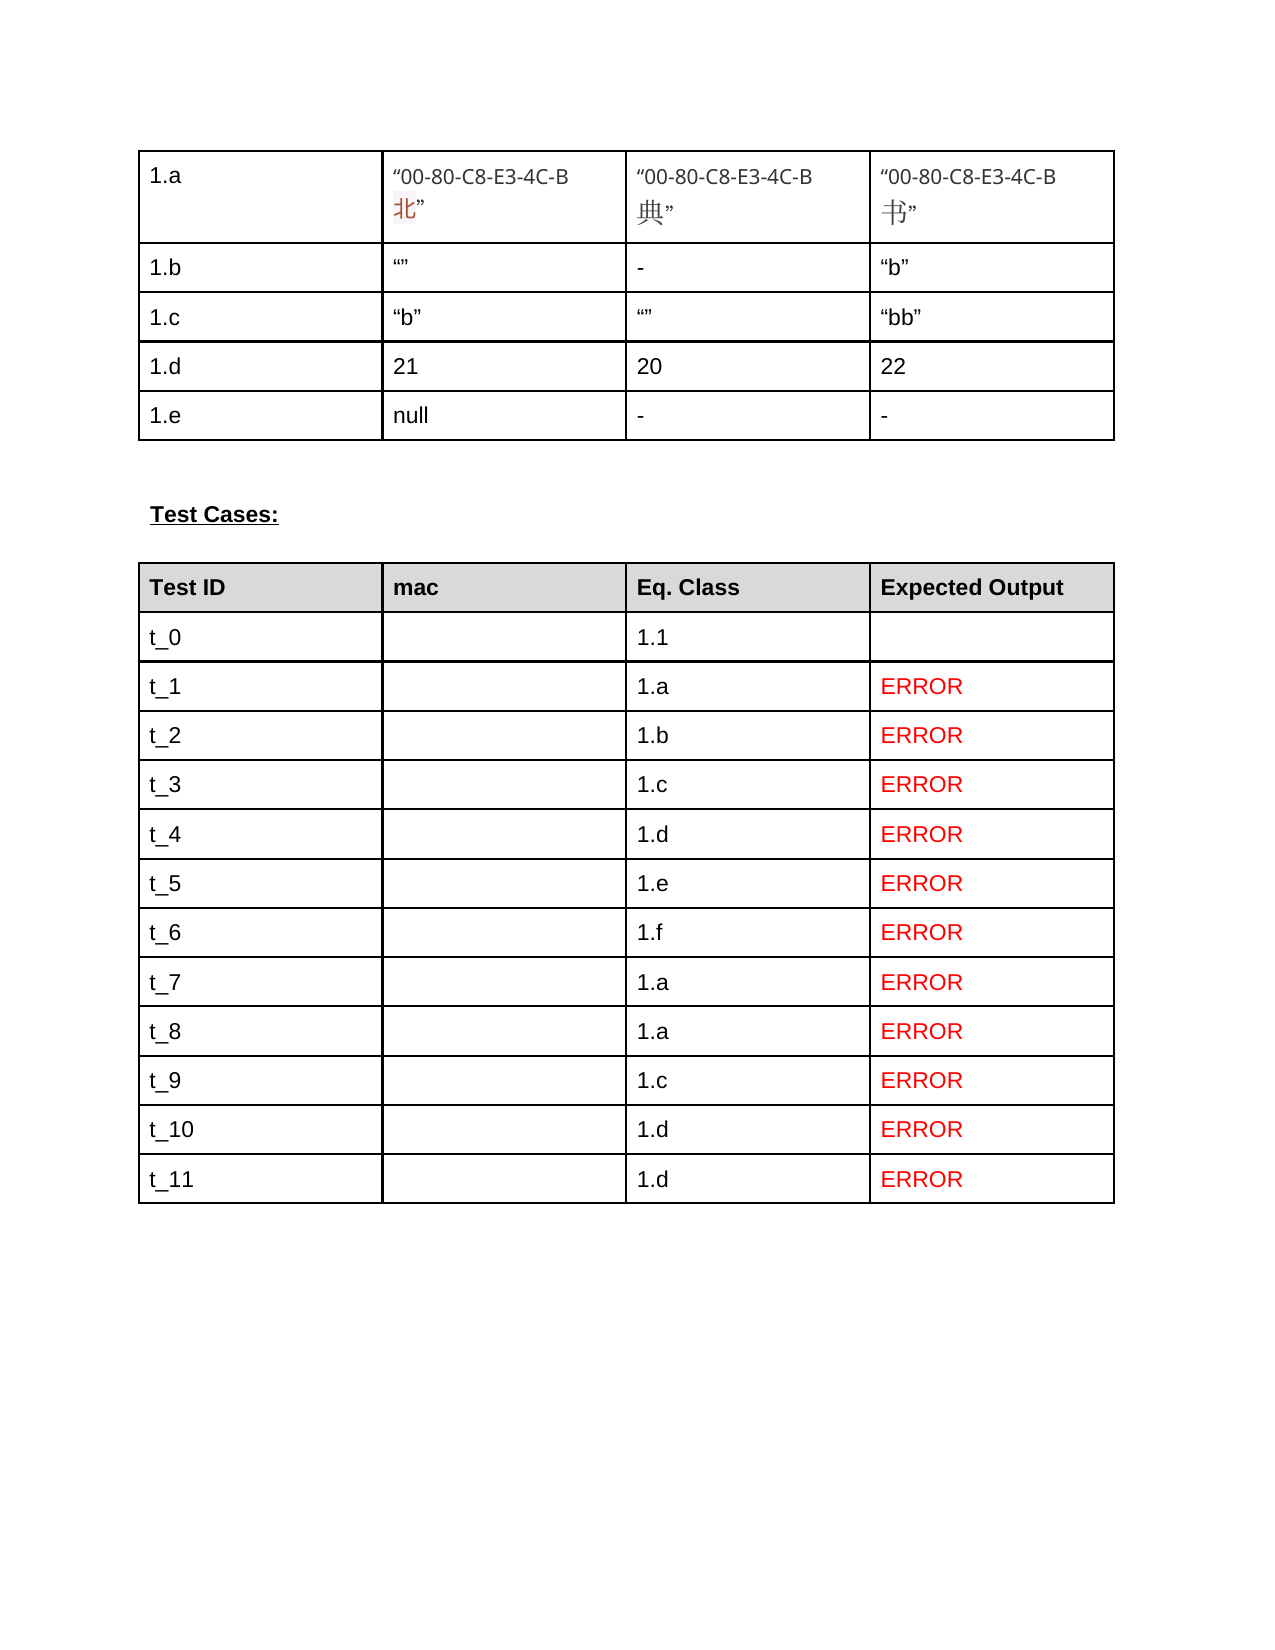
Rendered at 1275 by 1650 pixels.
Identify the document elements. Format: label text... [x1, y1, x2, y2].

table_cell t_9 [140, 1057, 381, 1104]
table_cell 1.d [627, 1106, 869, 1153]
table_cell t_0 [140, 613, 381, 660]
table_cell t_2 [140, 712, 381, 759]
table_cell 1.b [140, 244, 381, 291]
table_cell 1.d [627, 810, 869, 857]
table_cell ERROR [871, 712, 1113, 759]
table_cell [384, 909, 625, 956]
table_cell “bb” [871, 293, 1113, 340]
table_cell ERROR [871, 958, 1113, 1005]
table_cell 1.c [627, 1057, 869, 1104]
table_cell “” [627, 293, 869, 340]
table_cell ERROR [871, 761, 1113, 808]
table_cell t_7 [140, 958, 381, 1005]
table_cell [384, 1106, 625, 1153]
table_cell [384, 1155, 625, 1202]
table_cell 1.b [627, 712, 869, 759]
table_cell t_10 [140, 1106, 381, 1153]
table_cell ERROR [871, 810, 1113, 857]
table_cell [384, 663, 625, 709]
table_cell [384, 613, 625, 660]
table_cell [384, 860, 625, 907]
table_header Eq. Class [627, 564, 869, 611]
table_cell [871, 613, 1113, 660]
table_cell 1.c [140, 293, 381, 340]
table_cell null [384, 392, 625, 439]
table_header Test ID [140, 564, 381, 611]
table_cell [384, 712, 625, 759]
table_header Expected Output [871, 564, 1113, 611]
table_cell [384, 810, 625, 857]
table_cell 1.d [627, 1155, 869, 1202]
table_cell 1.e [140, 392, 381, 439]
table_cell t_5 [140, 860, 381, 907]
table_cell 1.a [627, 1007, 869, 1054]
table_cell t_6 [140, 909, 381, 956]
table_cell 1.a [627, 958, 869, 1005]
table_cell 20 [627, 343, 869, 389]
table_cell 1.a [627, 663, 869, 709]
table_cell 1.1 [627, 613, 869, 660]
table_cell - [627, 392, 869, 439]
table_cell 1.a [140, 152, 381, 242]
table_cell ERROR [871, 860, 1113, 907]
table_cell 22 [871, 343, 1113, 389]
table_cell - [871, 392, 1113, 439]
table_cell t_8 [140, 1007, 381, 1054]
table_cell ERROR [871, 1106, 1113, 1153]
table_cell “” [384, 244, 625, 291]
table_cell t_3 [140, 761, 381, 808]
table_cell “b” [384, 293, 625, 340]
table_cell “00-80-C8-E3-4C-B北” [384, 152, 625, 242]
table_cell t_1 [140, 663, 381, 709]
table_cell [384, 761, 625, 808]
table_cell 1.d [140, 343, 381, 389]
table_cell t_11 [140, 1155, 381, 1202]
table_cell [384, 1007, 625, 1054]
table_cell ERROR [871, 1007, 1113, 1054]
table_cell 21 [384, 343, 625, 389]
table_cell 1.f [627, 909, 869, 956]
table_cell ERROR [871, 663, 1113, 709]
table_header mac [384, 564, 625, 611]
table_cell “b” [871, 244, 1113, 291]
table_cell 1.c [627, 761, 869, 808]
text Test Cases: [150, 501, 1125, 528]
table_cell ERROR [871, 909, 1113, 956]
table_cell t_4 [140, 810, 381, 857]
table_cell ERROR [871, 1155, 1113, 1202]
table_cell - [627, 244, 869, 291]
table_cell 1.e [627, 860, 869, 907]
table_cell [384, 958, 625, 1005]
table_cell “00-80-C8-E3-4C-B典” [627, 152, 869, 242]
table_cell [384, 1057, 625, 1104]
table_cell ERROR [871, 1057, 1113, 1104]
table_cell “00-80-C8-E3-4C-B书” [871, 152, 1113, 242]
